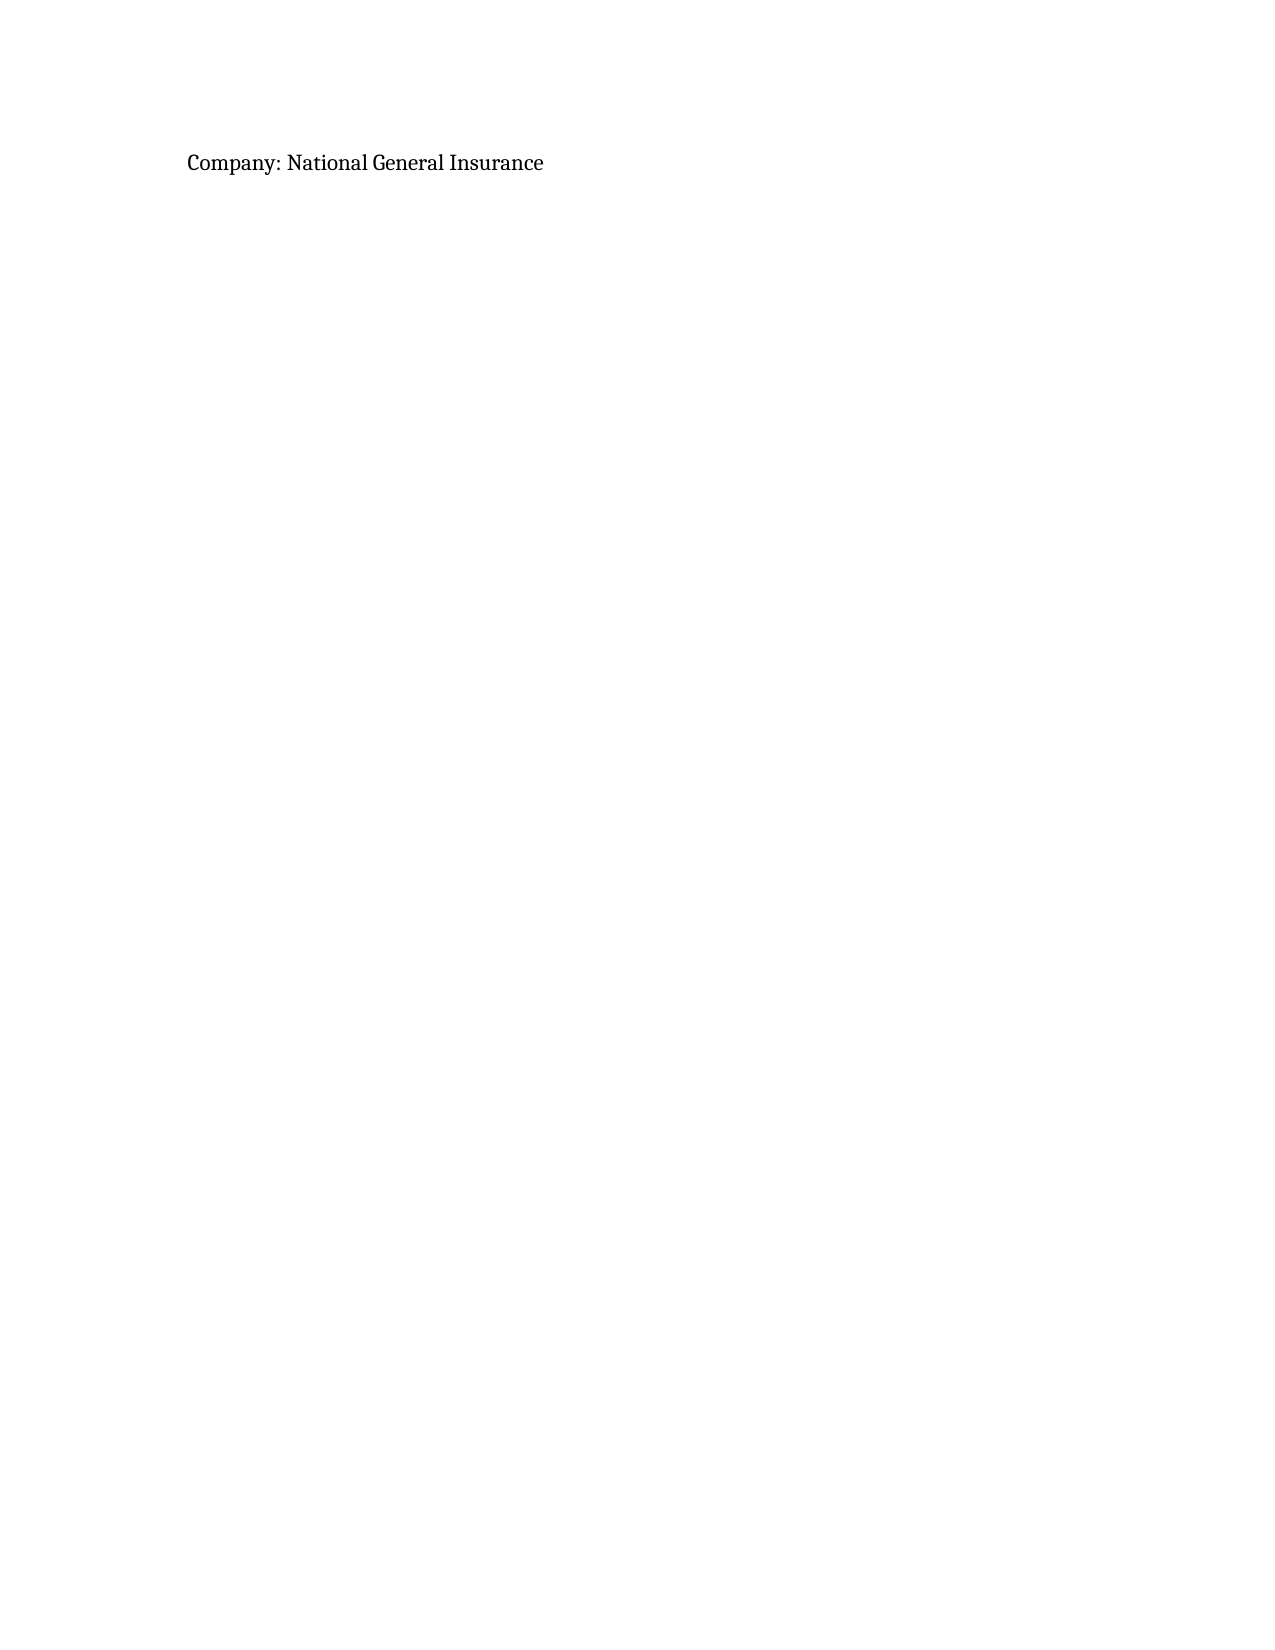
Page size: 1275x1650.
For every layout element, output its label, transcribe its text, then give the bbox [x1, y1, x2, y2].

text Company: National General Insurance [187, 150, 1087, 176]
